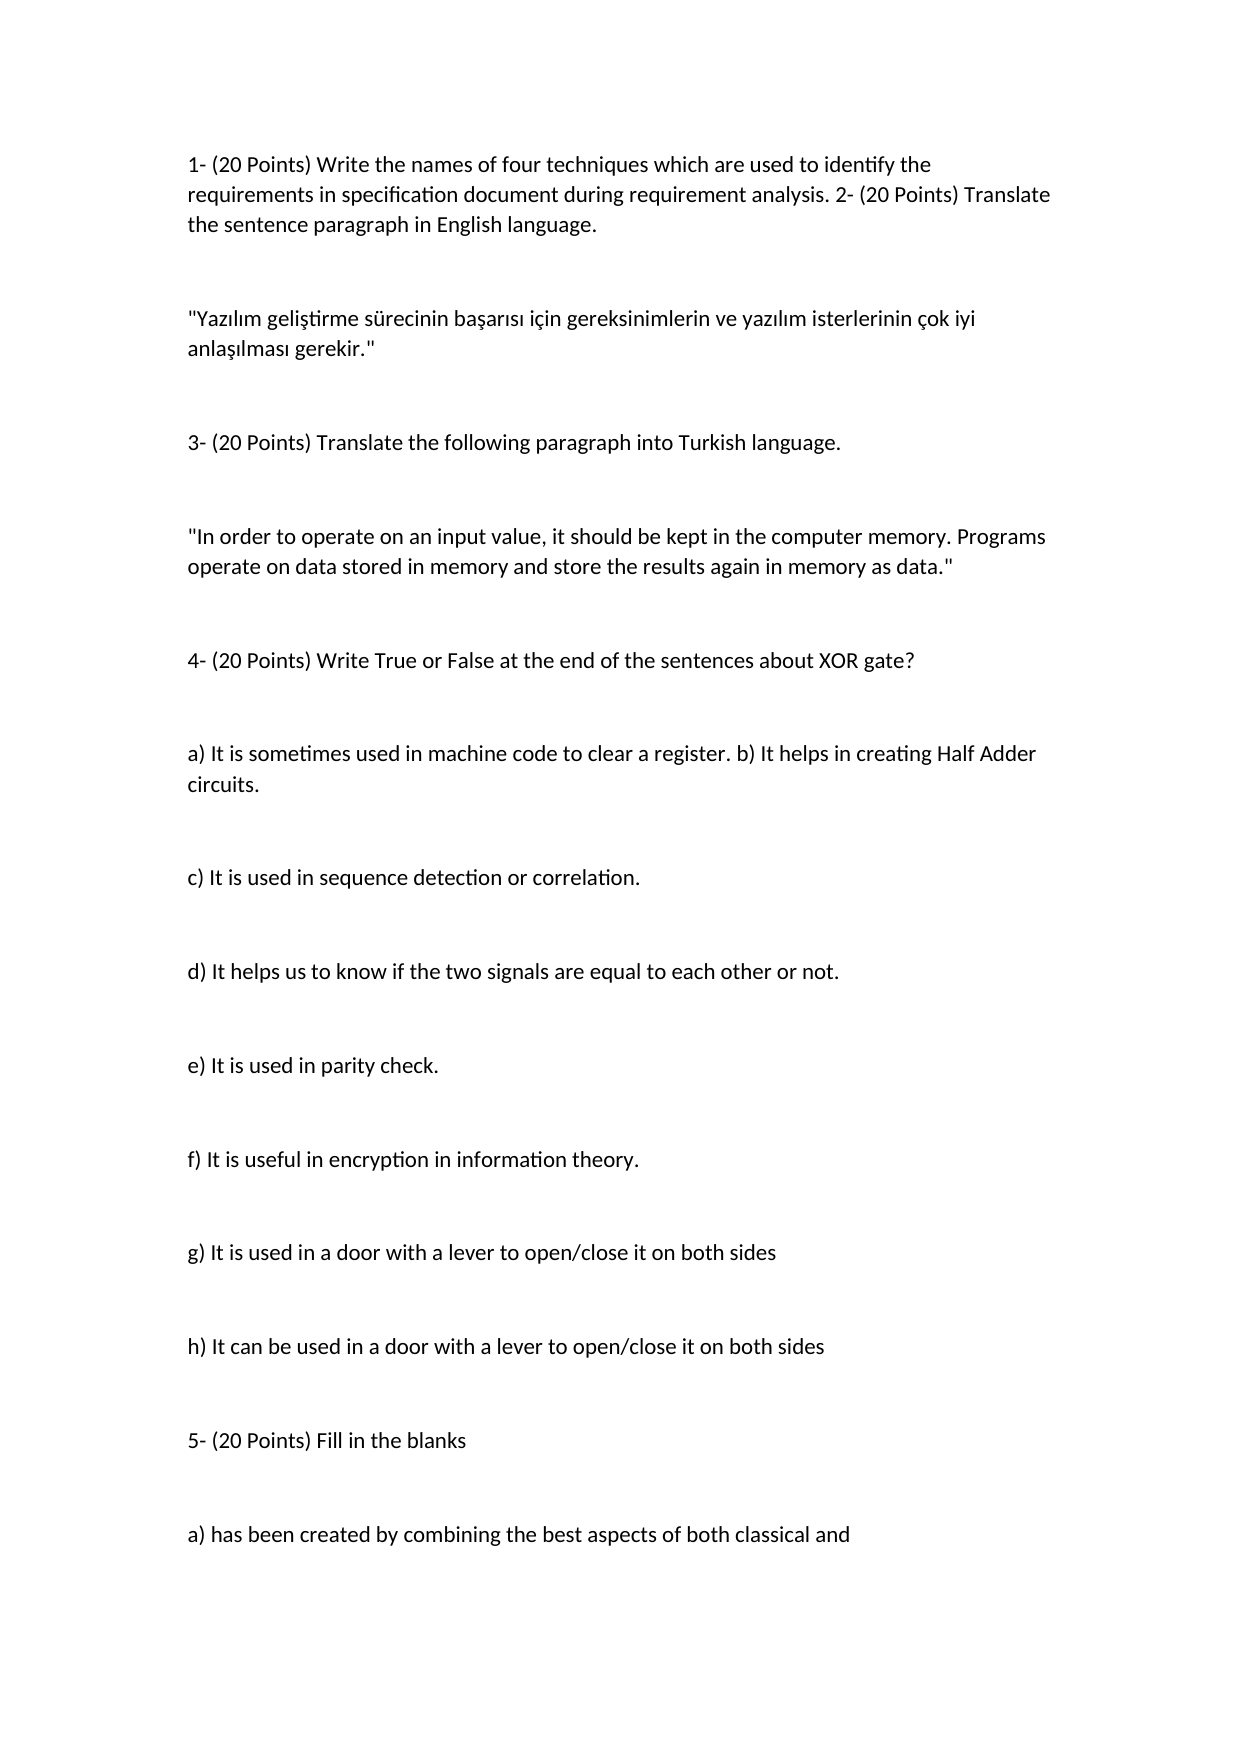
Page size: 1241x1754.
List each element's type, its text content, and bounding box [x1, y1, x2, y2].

text e) It is used in parity check. [187, 1051, 1053, 1079]
text c) It is used in sequence detection or correlation. [187, 863, 1053, 892]
text d) It helps us to know if the two signals are equal to each other or not. [187, 957, 1053, 985]
text 3- (20 Points) Translate the following paragraph into Turkish language. [187, 428, 1053, 456]
text 4- (20 Points) Write True or False at the end of the sentences about XOR gate? [187, 646, 1053, 674]
text 5- (20 Points) Fill in the blanks [187, 1426, 1053, 1454]
text "Yazılım geliştirme sürecinin başarısı için gereksinimlerin ve yazılım isterlerinin çok iyi anlaşılması gerekir." [187, 304, 1053, 362]
text "In order to operate on an input value, it should be kept in the computer memory. Programs operate on data stored in memory and store the results again in memory as data." [187, 522, 1053, 580]
text a) It is sometimes used in machine code to clear a register. b) It helps in creating Half Adder circuits. [187, 739, 1053, 798]
text g) It is used in a door with a lever to open/close it on both sides [187, 1238, 1053, 1267]
text a) has been created by combining the best aspects of both classical and [187, 1520, 1053, 1548]
text h) It can be used in a door with a lever to open/close it on both sides [187, 1332, 1053, 1360]
text f) It is useful in encryption in information theory. [187, 1145, 1053, 1173]
text 1- (20 Points) Write the names of four techniques which are used to identify the requirements in specification document during requirement analysis. 2- (20 Points) Translate the sentence paragraph in English language. [187, 150, 1053, 238]
